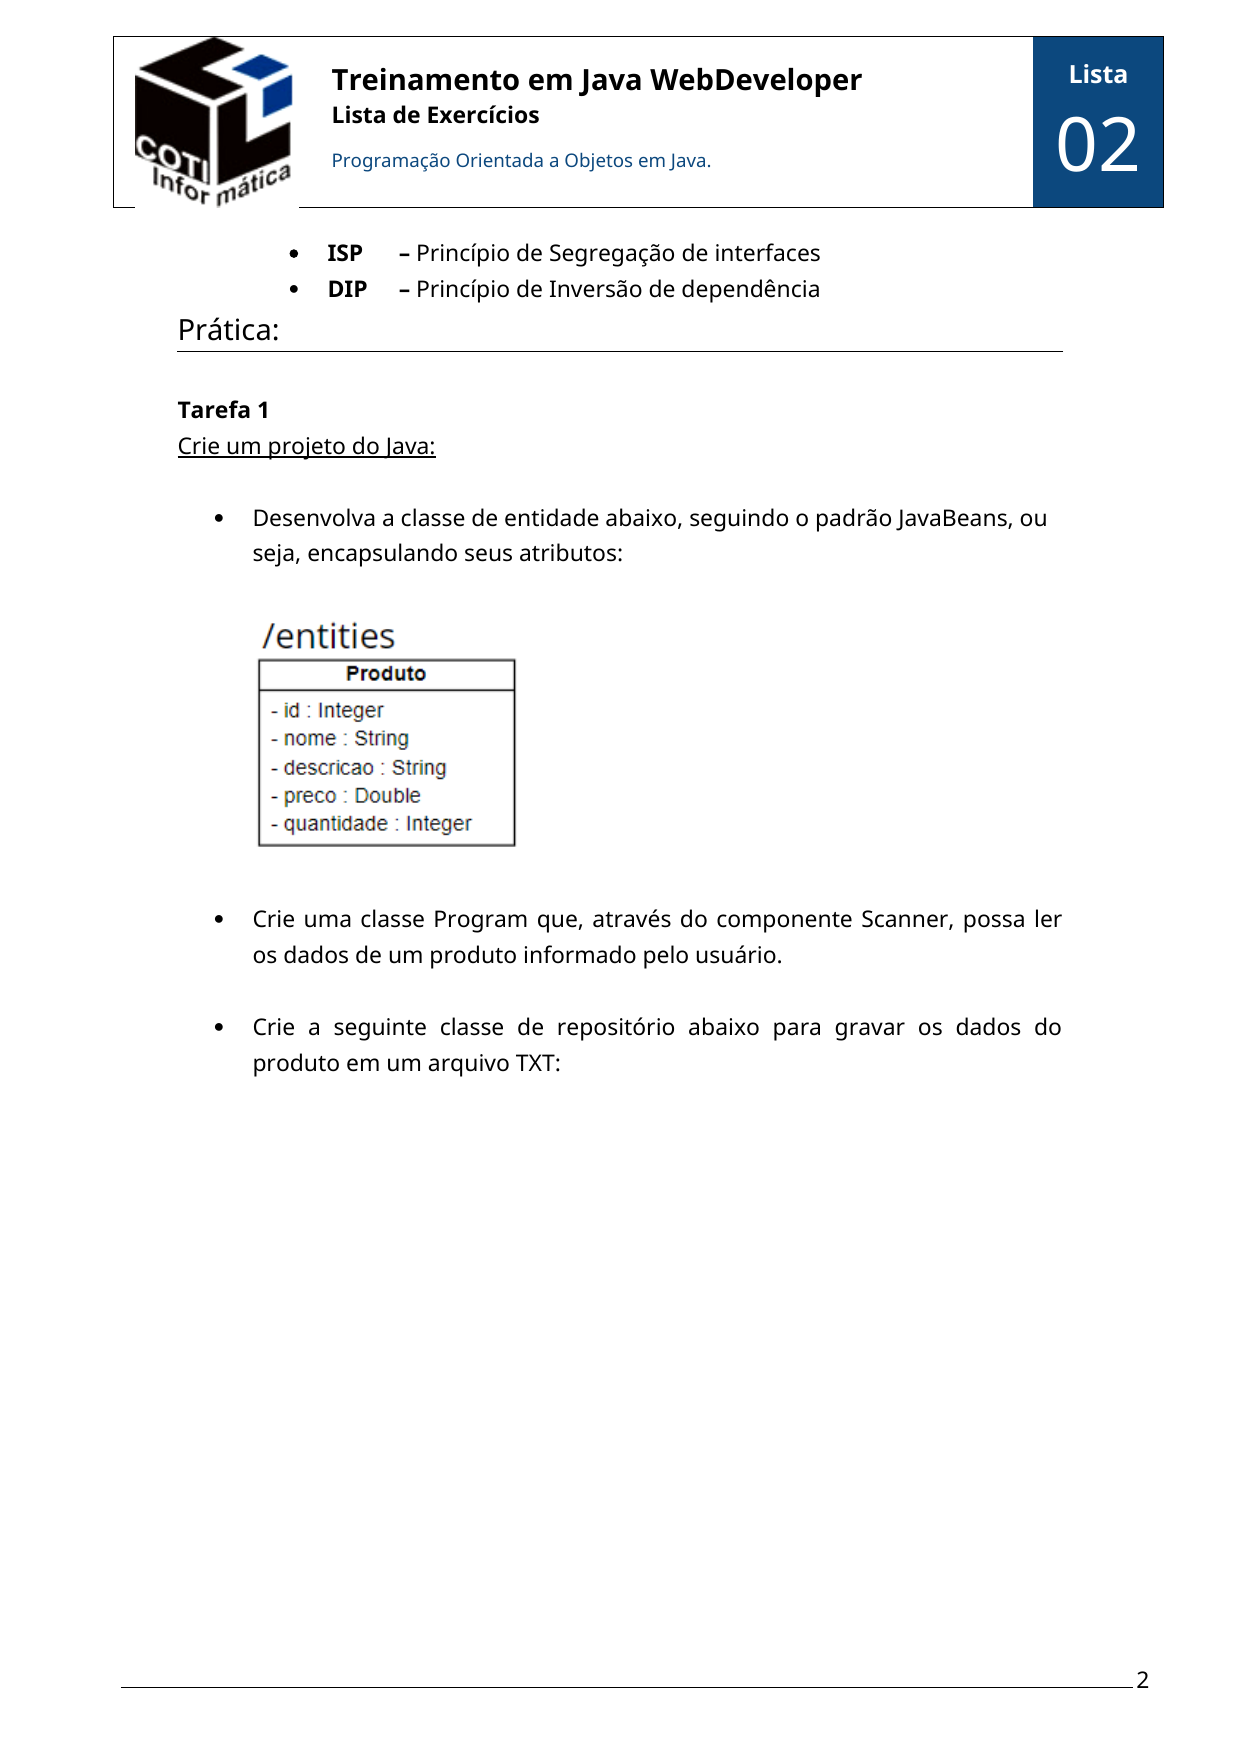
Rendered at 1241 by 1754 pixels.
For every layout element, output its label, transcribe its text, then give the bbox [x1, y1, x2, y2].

text Prática: [177, 309, 1063, 351]
picture [251, 604, 559, 863]
list Crie a seguinte classe de repositório abaixo para gravar os dados do produto em um arquivo TXT: [215, 1011, 1063, 1078]
list Crie uma classe Program que, através do componente Scanner, possa ler os dados de um produto informado pelo usuário. [215, 903, 1063, 970]
list Desenvolva a classe de entidade abaixo, seguindo o padrão JavaBeans, ou seja, encapsulando seus atributos: [215, 501, 1063, 569]
text Crie um projeto do Java: [177, 429, 1063, 461]
text Tarefa 1 [177, 394, 1063, 425]
list ISP – Princípio de Segregação de interfaces [290, 237, 1063, 268]
list DIP – Princípio de Inversão de dependência [290, 273, 1063, 304]
